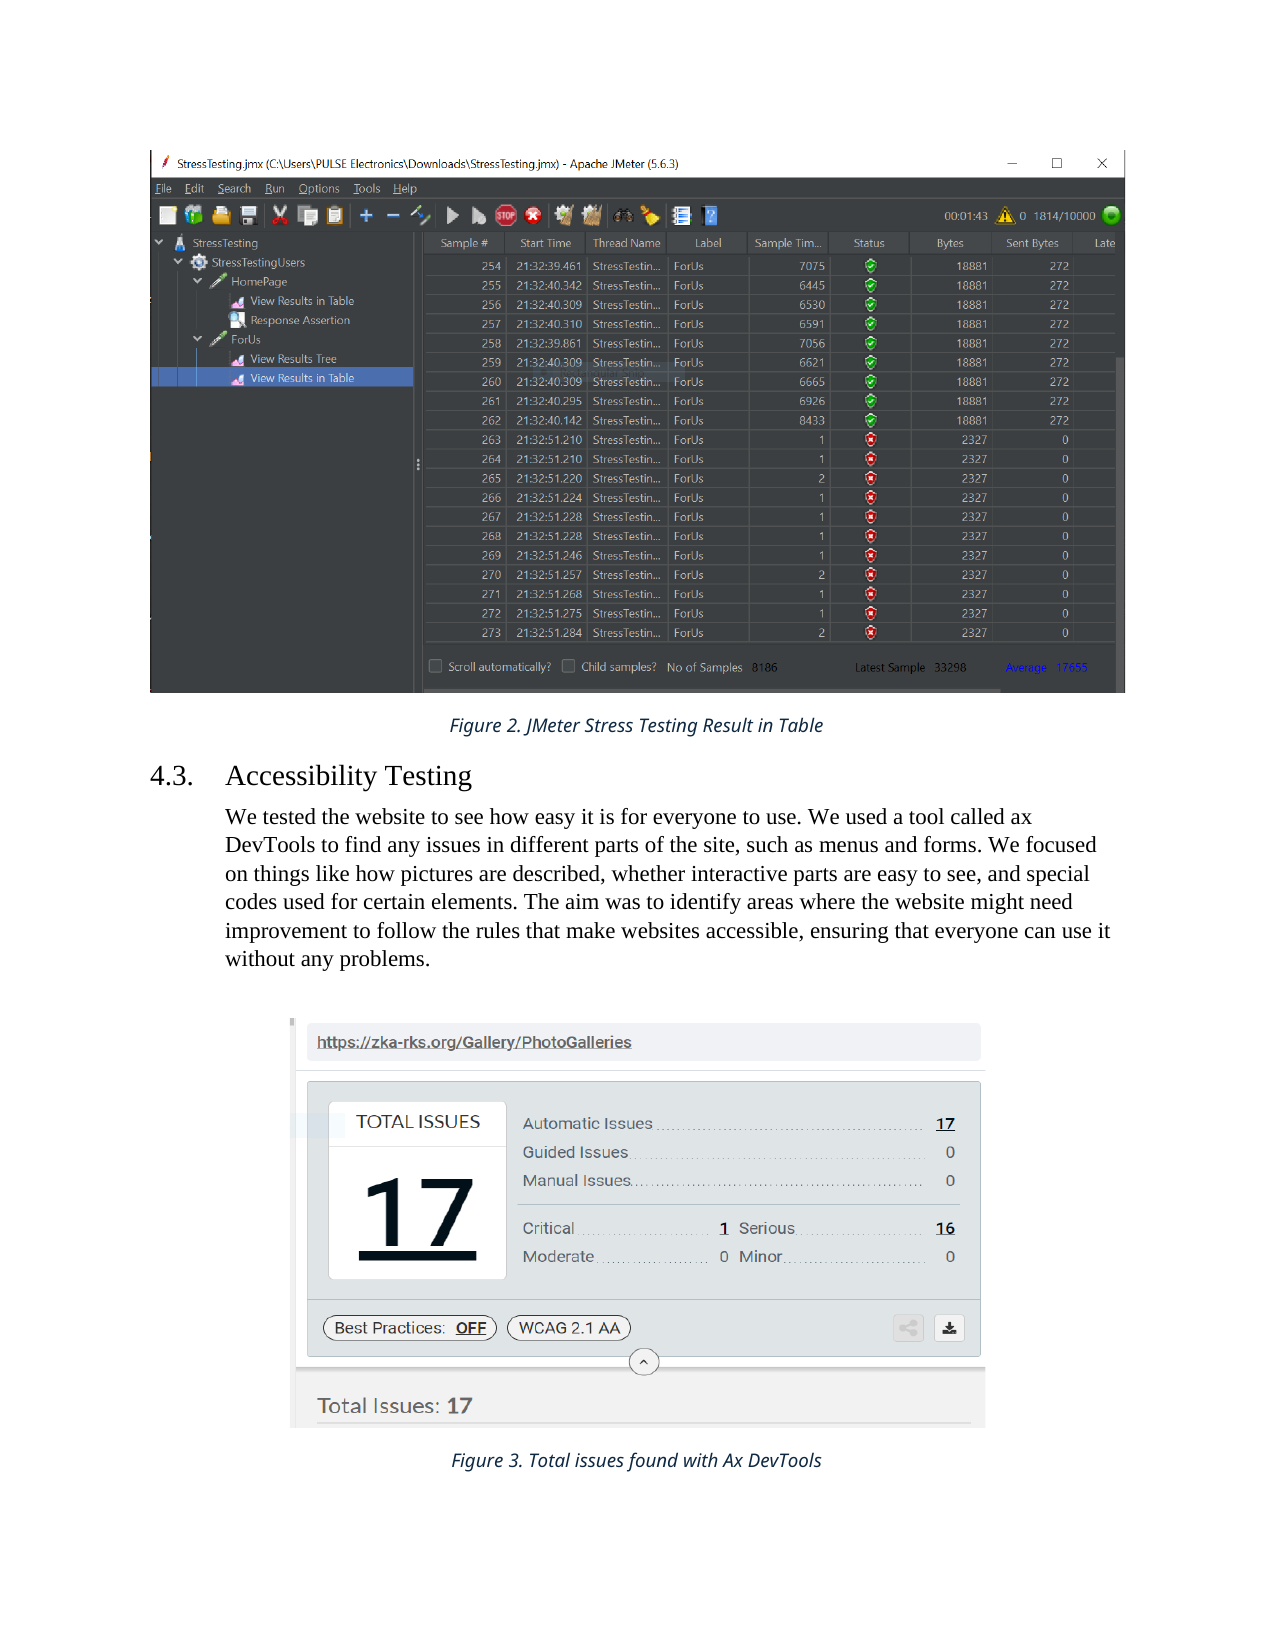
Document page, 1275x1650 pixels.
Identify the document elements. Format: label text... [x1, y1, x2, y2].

picture [150, 150, 1125, 693]
picture [289, 1018, 986, 1428]
list We tested the website to see how easy it is for everyone to use. We used a tool called ax DevTools to find any issues in different parts of the site, such as menus and forms. We focused on things like how pictures are described, whether interactive parts are easy to see, and special codes used for certain elements. The aim was to identify areas where the website might need improvement to follow the rules that make websites accessible, ensuring that everyone can use it without any problems. [225, 803, 1125, 972]
subtitle Accessibility Testing [150, 758, 1125, 792]
text Figure 2. JMeter Stress Testing Result in Table [150, 712, 1125, 738]
